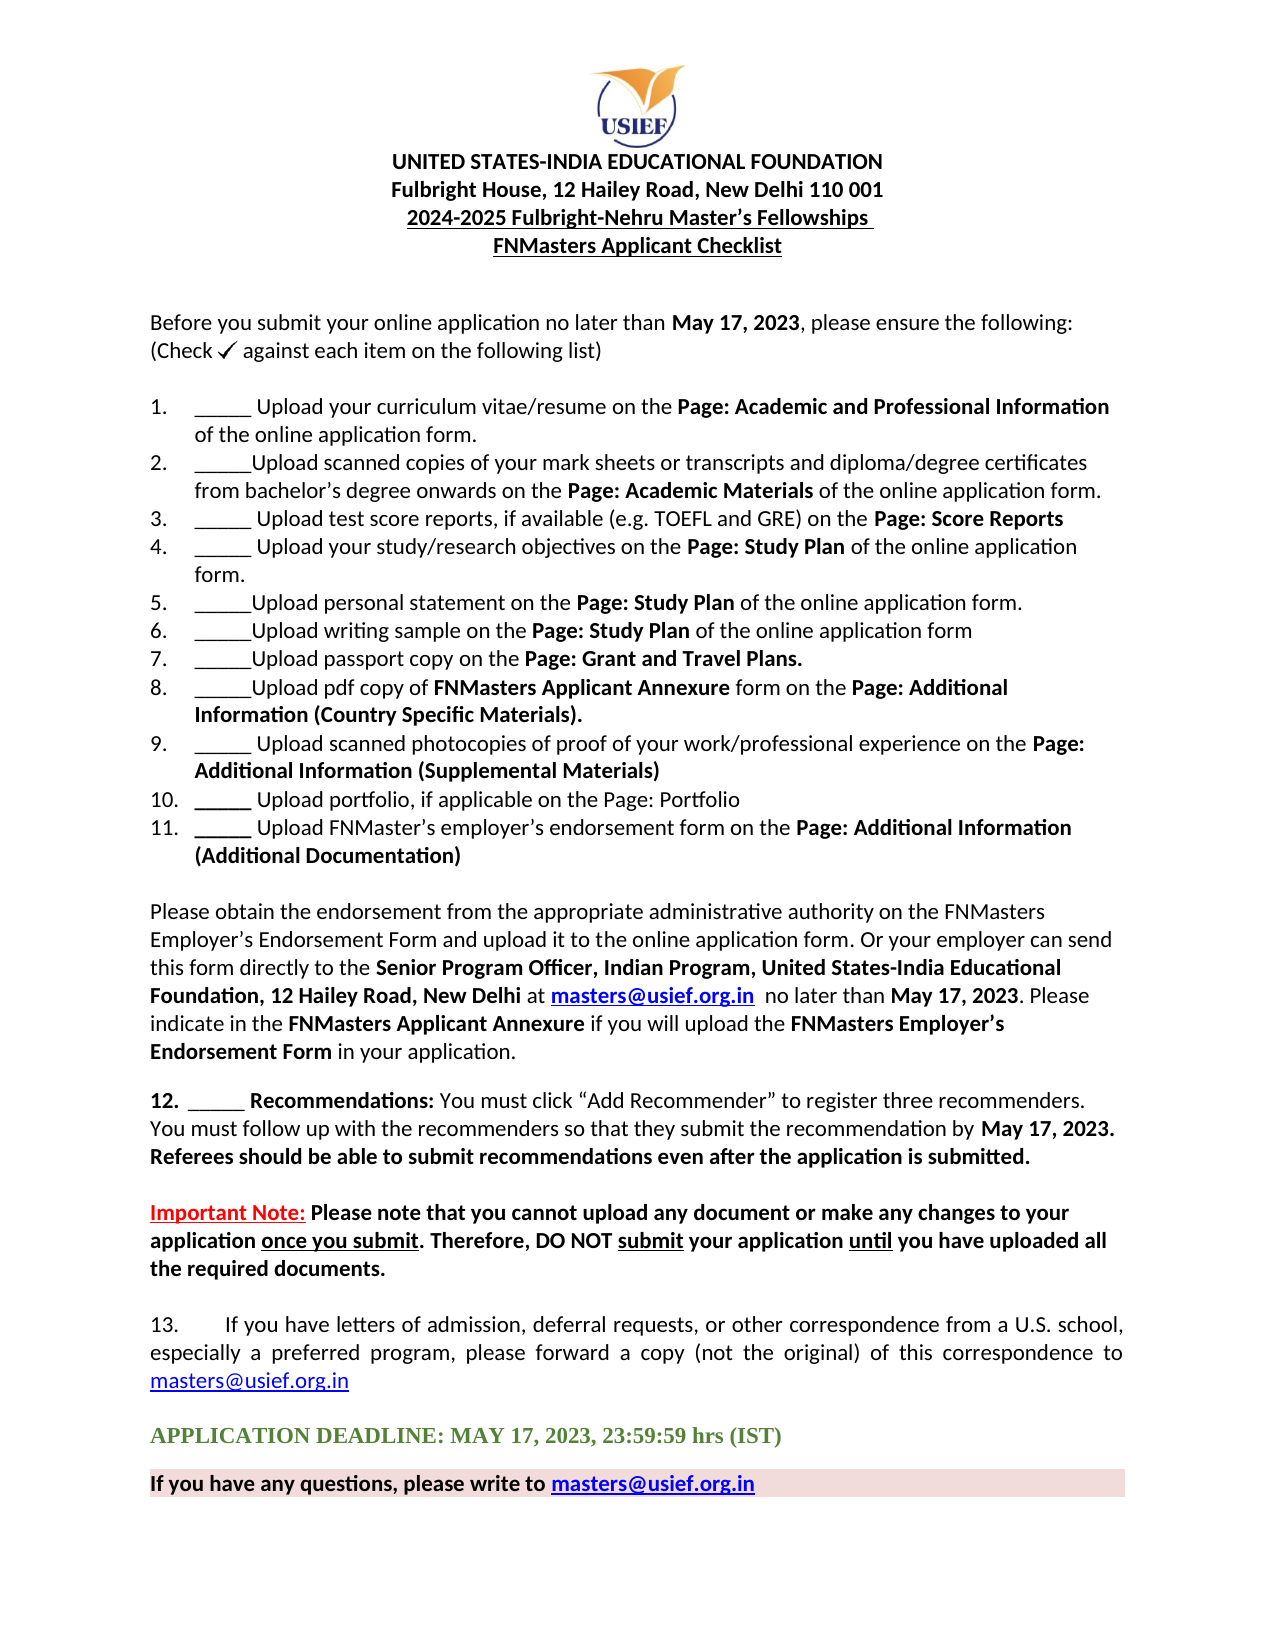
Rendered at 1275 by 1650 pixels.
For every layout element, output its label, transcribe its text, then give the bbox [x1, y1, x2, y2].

list _____ Upload test score reports, if available (e.g. TOEFL and GRE) on the Page: Score Reports [150, 504, 1125, 532]
list _____ Upload portfolio, if applicable on the Page: Portfolio [150, 785, 1125, 813]
list _____Upload writing sample on the Page: Study Plan of the online application form [150, 617, 1125, 644]
text Important Note: Please note that you cannot upload any document or make any changes to your application once you submit. Therefore, DO NOT submit your application until you have uploaded all the required documents. [150, 1198, 1125, 1282]
text (Check against each item on the following list) [150, 336, 1125, 364]
list _____Upload scanned copies of your mark sheets or transcripts and diploma/degree certificates from bachelor’s degree onwards on the Page: Academic Materials of the online application form. [150, 448, 1125, 504]
text UNITED STATES-INDIA EDUCATIONAL FOUNDATION [150, 147, 1125, 175]
text FNMasters Applicant Checklist [150, 231, 1125, 259]
list _____ Upload your study/research objectives on the Page: Study Plan of the online application form. [150, 532, 1125, 588]
list _____ Upload scanned photocopies of proof of your work/professional experience on the Page: Additional Information (Supplemental Materials) [150, 729, 1125, 785]
list _____ Recommendations: You must click “Add Recommender” to register three recommenders. You must follow up with the recommenders so that they submit the recommendation by May 17, 2023. Referees should be able to submit recommendations even after the application is submitted. [150, 1086, 1125, 1170]
list _____ Upload your curriculum vitae/resume on the Page: Academic and Professional Information of the online application form. [150, 392, 1125, 448]
picture [589, 65, 686, 148]
text 2024-2025 Fulbright-Nehru Master’s Fellowships [150, 203, 1125, 231]
list If you have letters of admission, deferral requests, or other correspondence from a U.S. school, especially a preferred program, please forward a copy (not the original) of this correspondence to masters@usief.org.in [150, 1310, 1125, 1394]
list _____ Upload FNMaster’s employer’s endorsement form on the Page: Additional Information (Additional Documentation) [150, 813, 1125, 869]
text Fulbright House, 12 Hailey Road, New Delhi 110 001 [150, 175, 1125, 203]
list _____Upload passport copy on the Page: Grant and Travel Plans. [150, 644, 1125, 673]
text Before you submit your online application no later than May 17, 2023, please ensure the following: [150, 308, 1125, 336]
text If you have any questions, please write to masters@usief.org.in [150, 1469, 1125, 1497]
picture [217, 340, 238, 359]
text APPLICATION DEADLINE: MAY 17, 2023, 23:59:59 hrs (IST) [150, 1422, 1125, 1448]
list _____Upload personal statement on the Page: Study Plan of the online application form. [150, 588, 1125, 617]
list _____Upload pdf copy of FNMasters Applicant Annexure form on the Page: Additional Information (Country Specific Materials). [150, 673, 1125, 729]
text Please obtain the endorsement from the appropriate administrative authority on the FNMasters Employer’s Endorsement Form and upload it to the online application form. Or your employer can send this form directly to the Senior Program Officer, Indian Program, United States-India Educational Foundation, 12 Hailey Road, New Delhi at masters@usief.org.in no later than May 17, 2023. Please indicate in the FNMasters Applicant Annexure if you will upload the FNMasters Employer’s Endorsement Form in your application. [150, 897, 1125, 1065]
